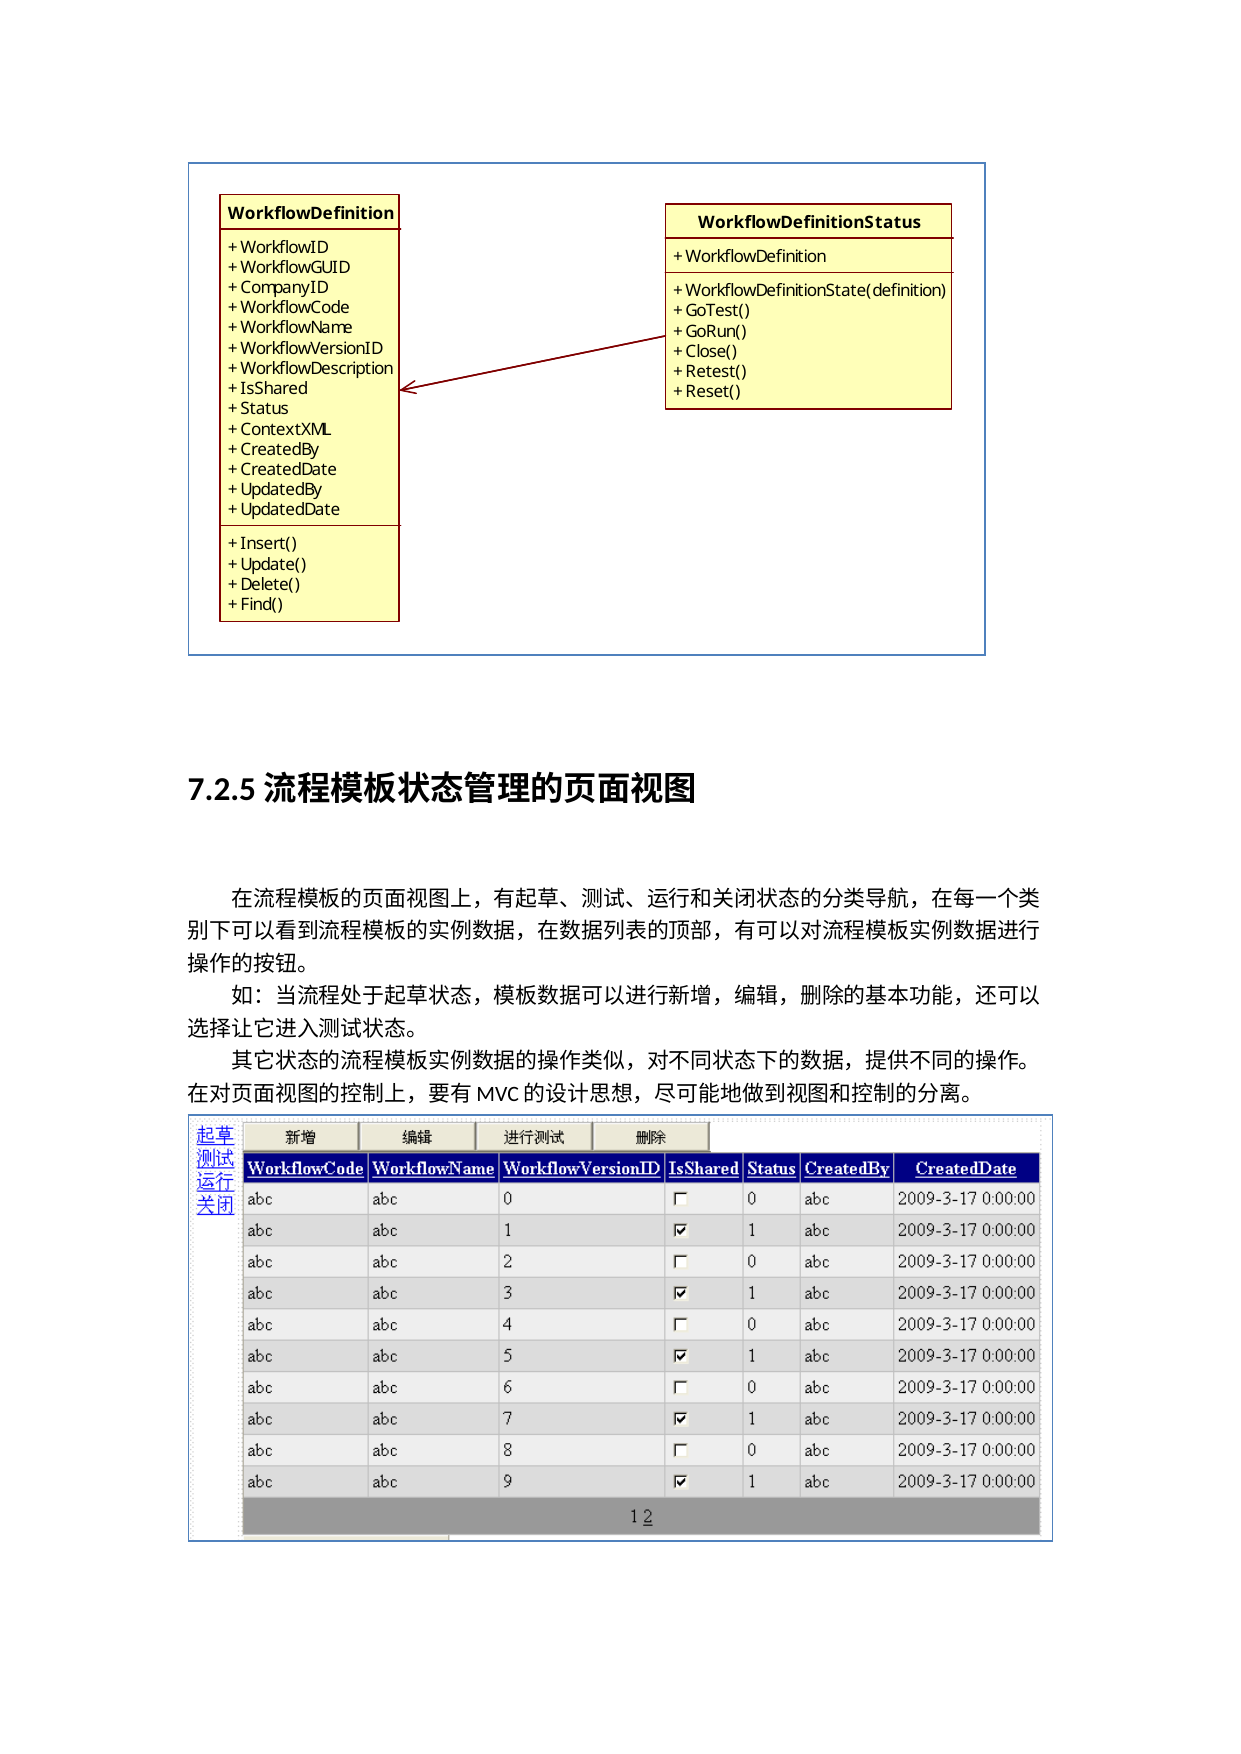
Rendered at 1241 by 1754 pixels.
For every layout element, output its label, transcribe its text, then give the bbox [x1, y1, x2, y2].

text 如：当流程处于起草状态，模板数据可以进行新增，编辑，删除的基本功能，还可以选择让它进入测试状态。 [187, 978, 1053, 1043]
text 在流程模板的页面视图上，有起草、测试、运行和关闭状态的分类导航，在每一个类别下可以看到流程模板的实例数据，在数据列表的顶部，有可以对流程模板实例数据进行操作的按钮。 [187, 881, 1053, 978]
picture [189, 1116, 1052, 1540]
text 其它状态的流程模板实例数据的操作类似，对不同状态下的数据，提供不同的操作。在对页面视图的控制上，要有MVC的设计思想，尽可能地做到视图和控制的分离。 [187, 1043, 1053, 1108]
text 流程模板状态管理的页面视图 [187, 753, 1053, 818]
